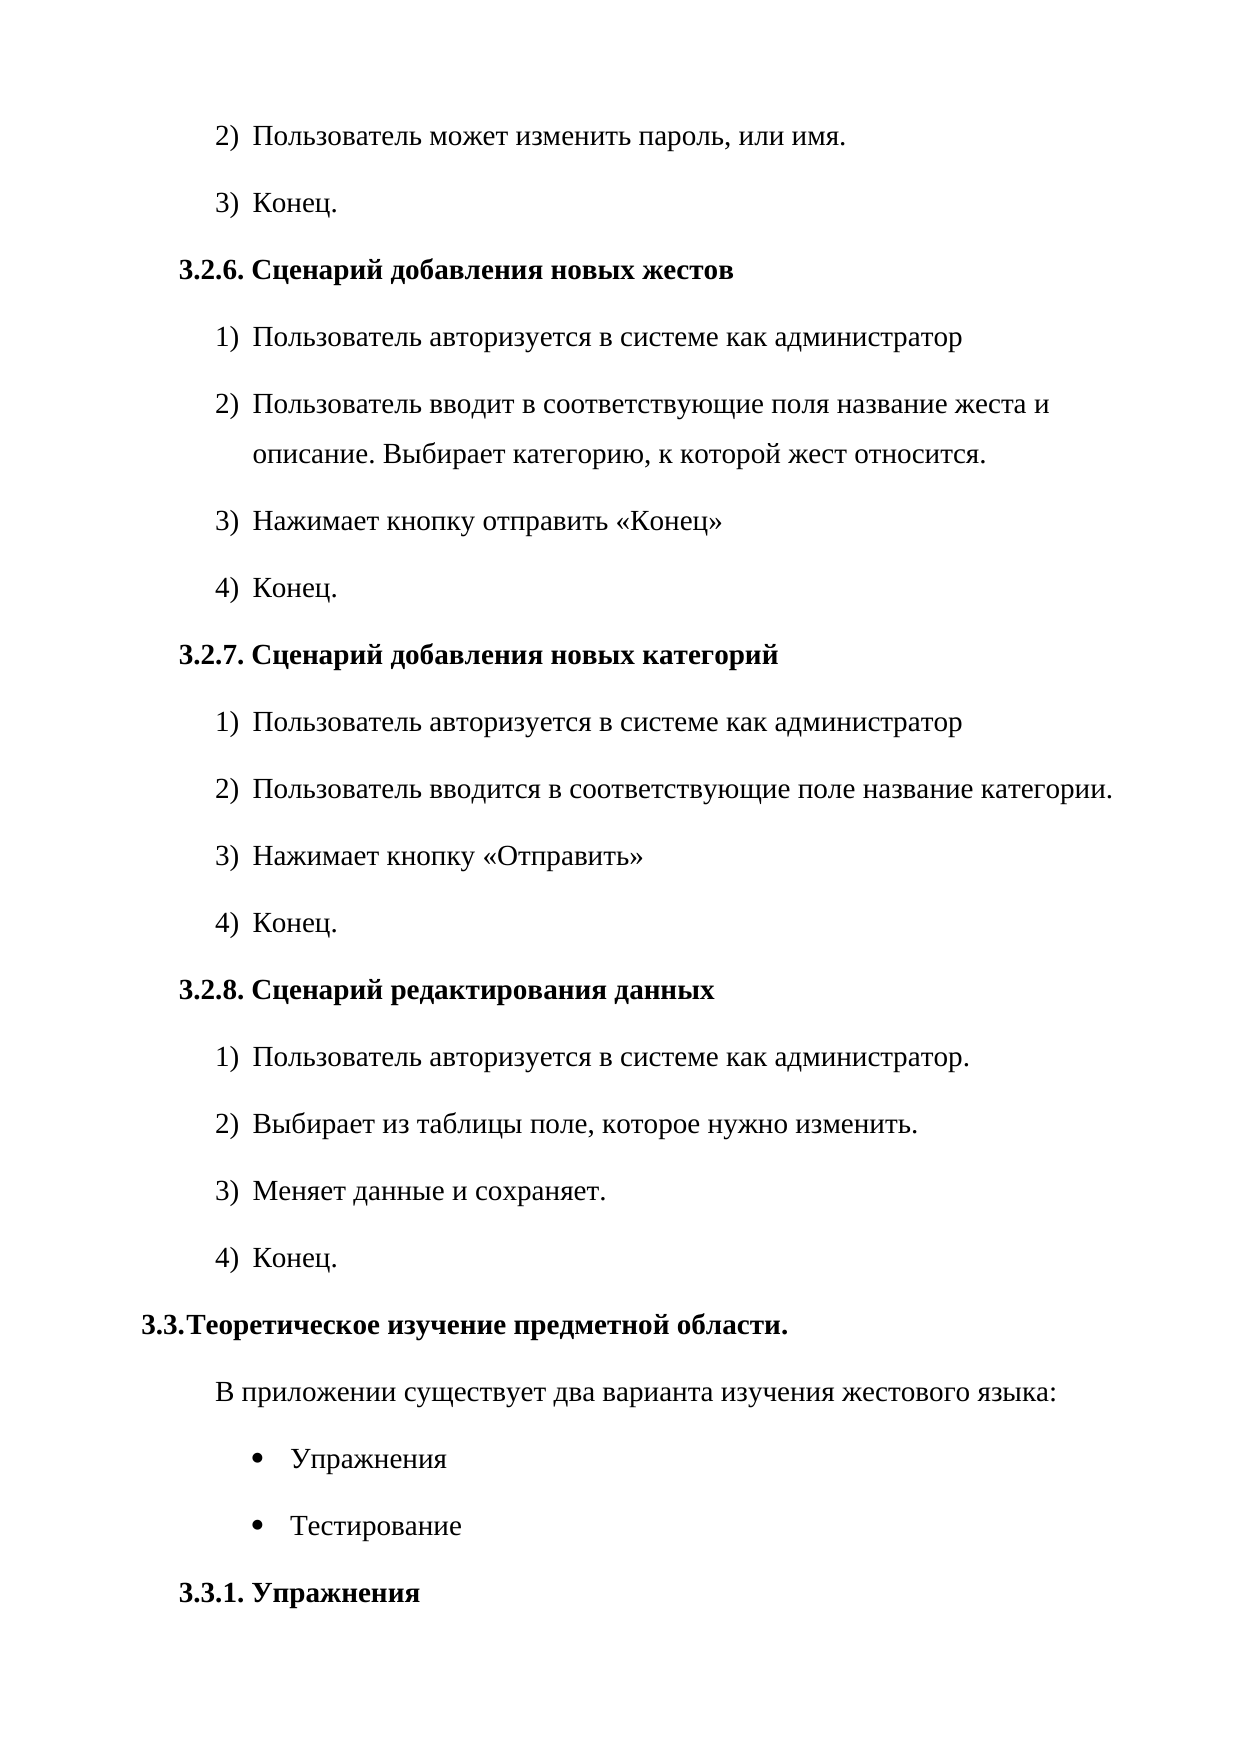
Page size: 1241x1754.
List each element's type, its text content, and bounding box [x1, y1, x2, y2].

list Нажимает кнопку «Отправить» [215, 838, 1152, 872]
list Меняет данные и сохраняет. [215, 1173, 1152, 1207]
list Пользователь вводится в соответствующие поле название категории. [215, 771, 1152, 805]
text В приложении существует два варианта изучения жестового языка: [215, 1374, 1152, 1408]
list Пользователь авторизуется в системе как администратор. [215, 1039, 1152, 1073]
subtitle Упражнения [178, 1575, 1152, 1609]
list Нажимает кнопку отправить «Конец» [215, 503, 1152, 537]
list Тестирование [252, 1508, 1152, 1542]
list Упражнения [252, 1441, 1152, 1475]
list Конец. [215, 1240, 1152, 1274]
subtitle Теоретическое изучение предметной области. [141, 1307, 1152, 1341]
subtitle Сценарий добавления новых категорий [178, 637, 1152, 671]
list Пользователь авторизуется в системе как администратор [215, 704, 1152, 738]
list Пользователь может изменить пароль, или имя. [215, 118, 1152, 152]
subtitle Сценарий добавления новых жестов [178, 252, 1152, 286]
list Выбирает из таблицы поле, которое нужно изменить. [215, 1106, 1152, 1140]
list Пользователь вводит в соответствующие поля название жеста и описание. Выбирает категорию, к которой жест относится. [215, 386, 1152, 470]
subtitle Сценарий редактирования данных [178, 972, 1152, 1006]
list Конец. [215, 570, 1152, 604]
list Конец. [215, 905, 1152, 939]
list Конец. [215, 185, 1152, 219]
list Пользователь авторизуется в системе как администратор [215, 319, 1152, 353]
